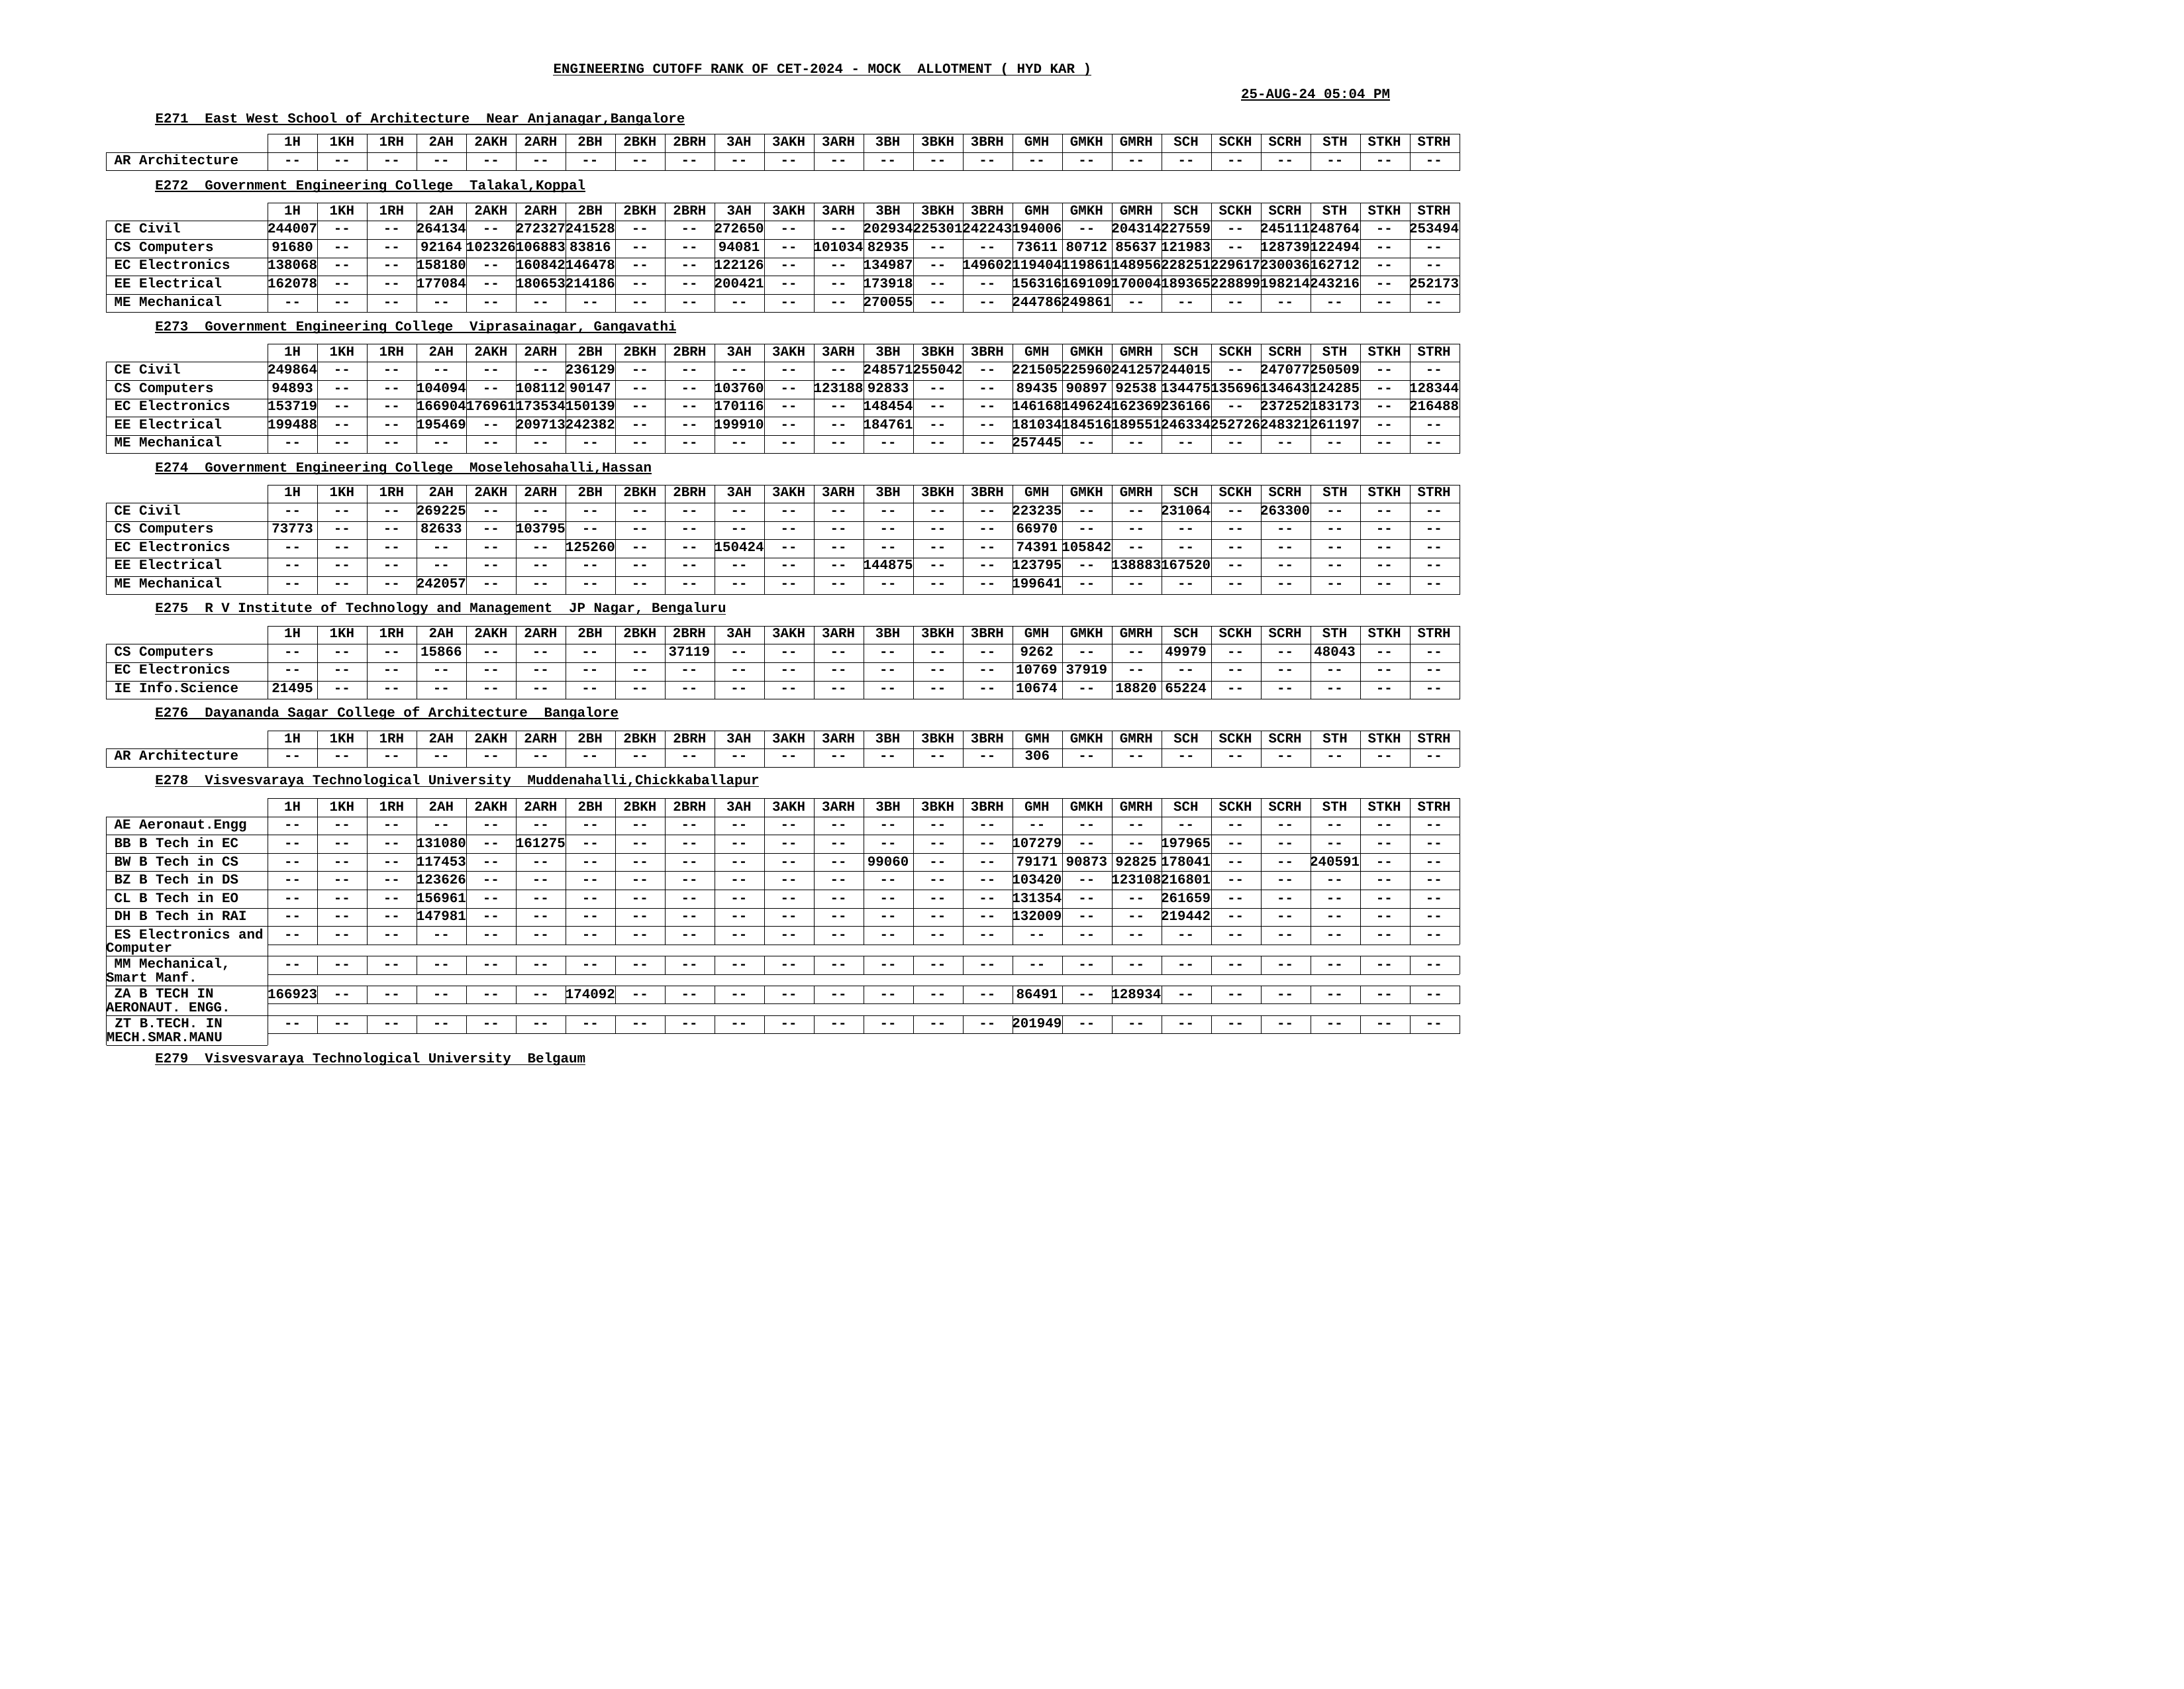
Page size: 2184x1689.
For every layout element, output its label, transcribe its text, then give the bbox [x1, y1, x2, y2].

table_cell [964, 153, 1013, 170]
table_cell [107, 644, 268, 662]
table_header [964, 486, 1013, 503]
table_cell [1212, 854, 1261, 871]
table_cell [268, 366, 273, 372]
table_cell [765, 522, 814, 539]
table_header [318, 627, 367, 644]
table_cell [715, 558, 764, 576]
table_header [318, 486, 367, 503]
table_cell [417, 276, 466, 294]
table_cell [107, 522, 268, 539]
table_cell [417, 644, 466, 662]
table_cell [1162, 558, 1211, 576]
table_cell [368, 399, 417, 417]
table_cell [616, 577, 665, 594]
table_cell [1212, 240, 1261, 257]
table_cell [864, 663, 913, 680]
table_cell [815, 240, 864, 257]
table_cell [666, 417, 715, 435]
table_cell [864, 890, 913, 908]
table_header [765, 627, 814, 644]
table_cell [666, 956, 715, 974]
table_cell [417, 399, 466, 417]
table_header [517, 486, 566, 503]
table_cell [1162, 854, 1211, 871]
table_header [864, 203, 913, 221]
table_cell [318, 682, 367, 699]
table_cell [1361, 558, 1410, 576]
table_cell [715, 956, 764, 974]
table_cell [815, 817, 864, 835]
text E278 Visvesvaraya Technological University Muddenahalli,Chickkaballapur [155, 774, 1863, 789]
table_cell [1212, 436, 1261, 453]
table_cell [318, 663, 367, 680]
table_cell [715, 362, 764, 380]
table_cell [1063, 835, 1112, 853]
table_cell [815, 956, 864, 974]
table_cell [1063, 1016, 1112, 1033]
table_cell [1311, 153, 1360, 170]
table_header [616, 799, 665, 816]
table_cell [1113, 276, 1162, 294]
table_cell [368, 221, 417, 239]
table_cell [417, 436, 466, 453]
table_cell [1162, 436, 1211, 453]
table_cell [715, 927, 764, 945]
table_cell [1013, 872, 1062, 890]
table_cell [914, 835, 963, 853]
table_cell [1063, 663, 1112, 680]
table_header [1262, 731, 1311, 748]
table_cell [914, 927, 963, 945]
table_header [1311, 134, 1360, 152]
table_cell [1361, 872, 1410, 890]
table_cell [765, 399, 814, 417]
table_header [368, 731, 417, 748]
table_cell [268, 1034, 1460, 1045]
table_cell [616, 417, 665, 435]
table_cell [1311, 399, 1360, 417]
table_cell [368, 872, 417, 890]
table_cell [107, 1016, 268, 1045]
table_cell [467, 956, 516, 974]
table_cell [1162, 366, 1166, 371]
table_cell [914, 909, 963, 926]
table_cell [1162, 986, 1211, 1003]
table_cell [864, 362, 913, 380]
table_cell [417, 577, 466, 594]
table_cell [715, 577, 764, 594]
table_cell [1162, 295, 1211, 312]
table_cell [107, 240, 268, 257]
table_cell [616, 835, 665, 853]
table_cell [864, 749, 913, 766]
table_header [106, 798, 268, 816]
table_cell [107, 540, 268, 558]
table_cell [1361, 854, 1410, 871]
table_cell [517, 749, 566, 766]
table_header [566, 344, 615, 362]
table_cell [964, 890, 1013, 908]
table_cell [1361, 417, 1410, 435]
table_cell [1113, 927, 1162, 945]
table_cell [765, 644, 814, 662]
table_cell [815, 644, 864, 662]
text E275 R V Institute of Technology and Management JP Nagar, Bengaluru [155, 601, 1863, 617]
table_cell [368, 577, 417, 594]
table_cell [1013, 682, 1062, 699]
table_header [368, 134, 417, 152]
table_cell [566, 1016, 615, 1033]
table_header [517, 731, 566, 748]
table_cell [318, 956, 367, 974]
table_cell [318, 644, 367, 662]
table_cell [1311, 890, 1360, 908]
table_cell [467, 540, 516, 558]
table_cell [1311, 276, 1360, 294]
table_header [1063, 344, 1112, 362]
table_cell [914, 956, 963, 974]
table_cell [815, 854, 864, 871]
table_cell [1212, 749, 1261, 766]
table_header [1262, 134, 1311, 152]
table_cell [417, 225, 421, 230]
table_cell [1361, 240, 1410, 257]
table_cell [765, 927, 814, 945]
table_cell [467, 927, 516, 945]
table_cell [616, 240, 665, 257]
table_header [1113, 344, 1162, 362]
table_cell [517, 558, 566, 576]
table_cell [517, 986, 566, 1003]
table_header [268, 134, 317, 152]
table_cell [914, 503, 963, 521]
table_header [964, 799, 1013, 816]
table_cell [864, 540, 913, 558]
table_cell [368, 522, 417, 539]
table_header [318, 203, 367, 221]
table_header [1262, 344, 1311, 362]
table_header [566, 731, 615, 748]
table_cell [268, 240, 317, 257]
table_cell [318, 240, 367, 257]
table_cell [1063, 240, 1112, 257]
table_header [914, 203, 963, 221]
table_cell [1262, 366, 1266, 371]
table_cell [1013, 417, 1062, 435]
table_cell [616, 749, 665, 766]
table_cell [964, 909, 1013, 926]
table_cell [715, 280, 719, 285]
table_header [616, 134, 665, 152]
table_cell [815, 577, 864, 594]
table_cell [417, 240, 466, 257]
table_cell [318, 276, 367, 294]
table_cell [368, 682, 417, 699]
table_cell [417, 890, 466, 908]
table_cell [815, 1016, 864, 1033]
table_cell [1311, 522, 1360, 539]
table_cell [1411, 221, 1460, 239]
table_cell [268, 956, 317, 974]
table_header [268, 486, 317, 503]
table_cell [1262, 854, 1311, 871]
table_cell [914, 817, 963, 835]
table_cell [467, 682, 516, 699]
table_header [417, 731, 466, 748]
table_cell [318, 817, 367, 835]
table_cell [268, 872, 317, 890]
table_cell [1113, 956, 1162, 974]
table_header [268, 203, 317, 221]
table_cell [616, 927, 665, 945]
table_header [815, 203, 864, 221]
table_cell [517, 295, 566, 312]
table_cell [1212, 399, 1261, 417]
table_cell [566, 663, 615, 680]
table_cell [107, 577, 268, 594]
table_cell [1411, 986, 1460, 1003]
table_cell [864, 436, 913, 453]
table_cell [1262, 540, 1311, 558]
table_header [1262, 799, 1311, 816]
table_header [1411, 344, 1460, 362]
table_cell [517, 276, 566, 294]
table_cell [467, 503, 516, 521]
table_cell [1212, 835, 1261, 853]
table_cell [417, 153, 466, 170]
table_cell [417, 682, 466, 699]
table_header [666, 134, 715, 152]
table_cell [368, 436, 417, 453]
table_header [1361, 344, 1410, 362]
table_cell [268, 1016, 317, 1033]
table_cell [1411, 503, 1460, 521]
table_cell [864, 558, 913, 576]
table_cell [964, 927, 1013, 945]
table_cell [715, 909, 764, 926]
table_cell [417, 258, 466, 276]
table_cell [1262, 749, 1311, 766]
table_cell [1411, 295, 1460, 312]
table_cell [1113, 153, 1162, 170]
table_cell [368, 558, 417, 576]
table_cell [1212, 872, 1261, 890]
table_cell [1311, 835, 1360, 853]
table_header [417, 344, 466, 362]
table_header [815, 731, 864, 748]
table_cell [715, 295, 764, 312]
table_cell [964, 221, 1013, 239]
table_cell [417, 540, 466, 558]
text E276 Dayananda Sagar College of Architecture Bangalore [155, 705, 1863, 721]
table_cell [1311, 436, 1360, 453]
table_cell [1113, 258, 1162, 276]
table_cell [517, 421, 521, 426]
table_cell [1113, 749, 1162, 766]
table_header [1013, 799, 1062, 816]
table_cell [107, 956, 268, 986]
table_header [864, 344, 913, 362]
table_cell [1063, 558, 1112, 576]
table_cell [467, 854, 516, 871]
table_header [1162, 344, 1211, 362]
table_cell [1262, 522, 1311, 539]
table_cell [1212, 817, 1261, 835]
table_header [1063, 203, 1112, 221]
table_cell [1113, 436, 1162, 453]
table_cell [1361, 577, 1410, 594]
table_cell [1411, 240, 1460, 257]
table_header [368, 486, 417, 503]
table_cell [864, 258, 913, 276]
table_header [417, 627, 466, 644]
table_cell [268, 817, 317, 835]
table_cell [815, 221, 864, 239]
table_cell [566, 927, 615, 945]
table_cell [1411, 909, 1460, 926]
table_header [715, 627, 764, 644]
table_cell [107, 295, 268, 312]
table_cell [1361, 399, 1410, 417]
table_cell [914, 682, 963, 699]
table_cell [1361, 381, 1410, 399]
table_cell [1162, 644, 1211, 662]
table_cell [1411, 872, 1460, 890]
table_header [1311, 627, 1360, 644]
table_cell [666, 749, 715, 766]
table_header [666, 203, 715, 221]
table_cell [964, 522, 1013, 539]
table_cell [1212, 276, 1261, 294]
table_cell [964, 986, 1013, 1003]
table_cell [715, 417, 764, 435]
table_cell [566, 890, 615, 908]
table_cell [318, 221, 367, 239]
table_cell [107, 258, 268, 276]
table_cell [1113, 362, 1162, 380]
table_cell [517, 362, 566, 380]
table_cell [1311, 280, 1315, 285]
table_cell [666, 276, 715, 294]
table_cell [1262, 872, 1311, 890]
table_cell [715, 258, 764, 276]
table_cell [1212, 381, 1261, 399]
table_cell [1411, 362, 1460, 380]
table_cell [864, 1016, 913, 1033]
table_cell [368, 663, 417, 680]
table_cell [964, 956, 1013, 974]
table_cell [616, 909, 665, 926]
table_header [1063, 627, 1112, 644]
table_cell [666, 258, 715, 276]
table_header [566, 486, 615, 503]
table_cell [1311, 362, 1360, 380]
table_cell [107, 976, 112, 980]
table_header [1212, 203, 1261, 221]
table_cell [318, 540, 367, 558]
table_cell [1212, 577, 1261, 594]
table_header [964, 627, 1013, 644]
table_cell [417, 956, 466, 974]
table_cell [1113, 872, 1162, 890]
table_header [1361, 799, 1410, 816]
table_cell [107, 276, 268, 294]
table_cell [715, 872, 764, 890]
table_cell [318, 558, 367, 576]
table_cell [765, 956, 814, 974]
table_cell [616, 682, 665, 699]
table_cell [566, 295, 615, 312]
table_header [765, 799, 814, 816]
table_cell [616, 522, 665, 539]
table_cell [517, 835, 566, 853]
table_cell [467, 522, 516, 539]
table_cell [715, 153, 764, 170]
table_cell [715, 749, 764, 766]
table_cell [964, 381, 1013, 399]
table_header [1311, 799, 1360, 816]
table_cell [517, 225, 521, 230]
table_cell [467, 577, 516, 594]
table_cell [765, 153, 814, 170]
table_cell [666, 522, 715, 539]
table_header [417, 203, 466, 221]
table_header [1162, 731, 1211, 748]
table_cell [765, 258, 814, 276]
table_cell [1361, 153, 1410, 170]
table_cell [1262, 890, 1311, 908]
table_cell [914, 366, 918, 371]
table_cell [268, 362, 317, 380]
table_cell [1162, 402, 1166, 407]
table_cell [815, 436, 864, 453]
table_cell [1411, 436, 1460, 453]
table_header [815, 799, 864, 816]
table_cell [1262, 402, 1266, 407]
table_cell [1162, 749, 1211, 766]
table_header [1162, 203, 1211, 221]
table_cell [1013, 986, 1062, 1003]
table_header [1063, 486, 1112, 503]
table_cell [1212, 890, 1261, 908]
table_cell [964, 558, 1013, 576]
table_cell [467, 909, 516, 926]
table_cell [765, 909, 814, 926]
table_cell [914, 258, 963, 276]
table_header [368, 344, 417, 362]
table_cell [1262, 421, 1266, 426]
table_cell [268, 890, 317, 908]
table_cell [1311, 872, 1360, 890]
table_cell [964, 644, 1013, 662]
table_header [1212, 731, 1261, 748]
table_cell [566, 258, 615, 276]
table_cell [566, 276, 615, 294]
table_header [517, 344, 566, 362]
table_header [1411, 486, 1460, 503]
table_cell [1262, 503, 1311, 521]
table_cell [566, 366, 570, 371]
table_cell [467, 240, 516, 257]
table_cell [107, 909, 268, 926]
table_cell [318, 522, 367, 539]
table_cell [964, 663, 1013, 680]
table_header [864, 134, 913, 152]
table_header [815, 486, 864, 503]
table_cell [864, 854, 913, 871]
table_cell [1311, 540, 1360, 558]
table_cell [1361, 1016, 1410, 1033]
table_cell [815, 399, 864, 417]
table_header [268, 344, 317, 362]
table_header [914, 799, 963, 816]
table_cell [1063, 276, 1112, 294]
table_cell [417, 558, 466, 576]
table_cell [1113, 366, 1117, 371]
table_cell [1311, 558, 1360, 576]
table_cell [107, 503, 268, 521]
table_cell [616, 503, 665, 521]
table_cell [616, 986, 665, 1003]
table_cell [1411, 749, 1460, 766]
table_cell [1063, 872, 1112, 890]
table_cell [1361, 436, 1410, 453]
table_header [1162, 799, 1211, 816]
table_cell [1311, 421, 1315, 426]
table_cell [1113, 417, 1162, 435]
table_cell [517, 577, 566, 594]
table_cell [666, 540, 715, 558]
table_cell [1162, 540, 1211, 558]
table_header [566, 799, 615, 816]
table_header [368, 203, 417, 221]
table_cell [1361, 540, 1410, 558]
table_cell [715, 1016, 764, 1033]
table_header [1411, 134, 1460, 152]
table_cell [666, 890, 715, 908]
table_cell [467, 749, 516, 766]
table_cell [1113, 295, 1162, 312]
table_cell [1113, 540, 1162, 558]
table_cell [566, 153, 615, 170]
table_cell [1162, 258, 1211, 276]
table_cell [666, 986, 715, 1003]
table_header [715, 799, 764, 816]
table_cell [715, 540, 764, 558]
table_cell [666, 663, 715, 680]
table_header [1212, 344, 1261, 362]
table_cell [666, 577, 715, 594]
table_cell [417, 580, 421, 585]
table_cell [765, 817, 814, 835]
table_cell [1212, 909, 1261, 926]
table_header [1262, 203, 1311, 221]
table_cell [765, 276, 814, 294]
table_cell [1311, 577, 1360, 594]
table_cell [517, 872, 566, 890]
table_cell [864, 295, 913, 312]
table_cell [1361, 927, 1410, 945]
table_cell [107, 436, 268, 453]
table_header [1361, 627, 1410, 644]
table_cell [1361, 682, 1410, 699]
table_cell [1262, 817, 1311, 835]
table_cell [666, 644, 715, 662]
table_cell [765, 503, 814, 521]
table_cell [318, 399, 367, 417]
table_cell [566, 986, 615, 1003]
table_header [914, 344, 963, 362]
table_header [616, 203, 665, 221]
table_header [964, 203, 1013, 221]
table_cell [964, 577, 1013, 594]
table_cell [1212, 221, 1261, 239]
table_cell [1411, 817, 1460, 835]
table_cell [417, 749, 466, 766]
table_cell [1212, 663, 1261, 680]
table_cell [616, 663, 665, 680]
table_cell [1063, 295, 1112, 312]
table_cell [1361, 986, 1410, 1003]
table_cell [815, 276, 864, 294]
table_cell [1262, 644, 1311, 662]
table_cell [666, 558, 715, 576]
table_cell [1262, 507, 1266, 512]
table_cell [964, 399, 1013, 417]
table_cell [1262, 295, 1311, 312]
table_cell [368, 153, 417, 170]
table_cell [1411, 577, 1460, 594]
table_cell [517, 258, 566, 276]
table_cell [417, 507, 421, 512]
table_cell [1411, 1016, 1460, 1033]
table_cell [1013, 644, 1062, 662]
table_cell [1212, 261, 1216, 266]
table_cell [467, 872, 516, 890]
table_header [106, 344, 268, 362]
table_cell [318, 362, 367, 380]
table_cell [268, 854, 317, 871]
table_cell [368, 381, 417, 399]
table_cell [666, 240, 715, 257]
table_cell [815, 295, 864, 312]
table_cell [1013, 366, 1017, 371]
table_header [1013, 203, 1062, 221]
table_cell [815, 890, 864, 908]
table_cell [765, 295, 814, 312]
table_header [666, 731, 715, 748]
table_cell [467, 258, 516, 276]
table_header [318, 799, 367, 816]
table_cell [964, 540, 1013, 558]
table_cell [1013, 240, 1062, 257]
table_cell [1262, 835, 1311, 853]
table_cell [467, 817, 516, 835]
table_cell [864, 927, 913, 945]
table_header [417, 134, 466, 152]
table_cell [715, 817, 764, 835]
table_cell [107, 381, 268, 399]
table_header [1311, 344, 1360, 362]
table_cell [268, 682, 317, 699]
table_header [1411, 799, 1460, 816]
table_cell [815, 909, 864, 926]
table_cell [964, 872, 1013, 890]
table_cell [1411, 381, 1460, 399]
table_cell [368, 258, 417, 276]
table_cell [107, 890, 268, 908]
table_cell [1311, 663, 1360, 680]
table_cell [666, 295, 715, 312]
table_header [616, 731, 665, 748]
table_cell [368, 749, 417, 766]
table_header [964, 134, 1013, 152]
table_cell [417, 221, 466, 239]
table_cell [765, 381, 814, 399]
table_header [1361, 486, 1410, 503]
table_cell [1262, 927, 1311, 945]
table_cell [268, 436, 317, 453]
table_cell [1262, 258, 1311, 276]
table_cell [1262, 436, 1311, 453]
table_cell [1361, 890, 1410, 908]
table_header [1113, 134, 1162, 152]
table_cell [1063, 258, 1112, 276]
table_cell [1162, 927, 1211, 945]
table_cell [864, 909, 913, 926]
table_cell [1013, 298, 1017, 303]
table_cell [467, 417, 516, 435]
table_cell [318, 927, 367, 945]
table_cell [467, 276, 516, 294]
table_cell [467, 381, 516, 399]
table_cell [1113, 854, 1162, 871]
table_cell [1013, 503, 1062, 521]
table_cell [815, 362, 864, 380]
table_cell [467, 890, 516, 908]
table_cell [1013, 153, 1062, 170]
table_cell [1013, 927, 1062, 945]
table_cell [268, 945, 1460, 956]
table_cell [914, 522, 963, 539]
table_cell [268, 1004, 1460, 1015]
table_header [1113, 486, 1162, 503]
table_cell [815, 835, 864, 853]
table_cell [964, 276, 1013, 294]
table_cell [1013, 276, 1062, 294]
text E272 Government Engineering College Talakal,Koppal [155, 178, 1863, 194]
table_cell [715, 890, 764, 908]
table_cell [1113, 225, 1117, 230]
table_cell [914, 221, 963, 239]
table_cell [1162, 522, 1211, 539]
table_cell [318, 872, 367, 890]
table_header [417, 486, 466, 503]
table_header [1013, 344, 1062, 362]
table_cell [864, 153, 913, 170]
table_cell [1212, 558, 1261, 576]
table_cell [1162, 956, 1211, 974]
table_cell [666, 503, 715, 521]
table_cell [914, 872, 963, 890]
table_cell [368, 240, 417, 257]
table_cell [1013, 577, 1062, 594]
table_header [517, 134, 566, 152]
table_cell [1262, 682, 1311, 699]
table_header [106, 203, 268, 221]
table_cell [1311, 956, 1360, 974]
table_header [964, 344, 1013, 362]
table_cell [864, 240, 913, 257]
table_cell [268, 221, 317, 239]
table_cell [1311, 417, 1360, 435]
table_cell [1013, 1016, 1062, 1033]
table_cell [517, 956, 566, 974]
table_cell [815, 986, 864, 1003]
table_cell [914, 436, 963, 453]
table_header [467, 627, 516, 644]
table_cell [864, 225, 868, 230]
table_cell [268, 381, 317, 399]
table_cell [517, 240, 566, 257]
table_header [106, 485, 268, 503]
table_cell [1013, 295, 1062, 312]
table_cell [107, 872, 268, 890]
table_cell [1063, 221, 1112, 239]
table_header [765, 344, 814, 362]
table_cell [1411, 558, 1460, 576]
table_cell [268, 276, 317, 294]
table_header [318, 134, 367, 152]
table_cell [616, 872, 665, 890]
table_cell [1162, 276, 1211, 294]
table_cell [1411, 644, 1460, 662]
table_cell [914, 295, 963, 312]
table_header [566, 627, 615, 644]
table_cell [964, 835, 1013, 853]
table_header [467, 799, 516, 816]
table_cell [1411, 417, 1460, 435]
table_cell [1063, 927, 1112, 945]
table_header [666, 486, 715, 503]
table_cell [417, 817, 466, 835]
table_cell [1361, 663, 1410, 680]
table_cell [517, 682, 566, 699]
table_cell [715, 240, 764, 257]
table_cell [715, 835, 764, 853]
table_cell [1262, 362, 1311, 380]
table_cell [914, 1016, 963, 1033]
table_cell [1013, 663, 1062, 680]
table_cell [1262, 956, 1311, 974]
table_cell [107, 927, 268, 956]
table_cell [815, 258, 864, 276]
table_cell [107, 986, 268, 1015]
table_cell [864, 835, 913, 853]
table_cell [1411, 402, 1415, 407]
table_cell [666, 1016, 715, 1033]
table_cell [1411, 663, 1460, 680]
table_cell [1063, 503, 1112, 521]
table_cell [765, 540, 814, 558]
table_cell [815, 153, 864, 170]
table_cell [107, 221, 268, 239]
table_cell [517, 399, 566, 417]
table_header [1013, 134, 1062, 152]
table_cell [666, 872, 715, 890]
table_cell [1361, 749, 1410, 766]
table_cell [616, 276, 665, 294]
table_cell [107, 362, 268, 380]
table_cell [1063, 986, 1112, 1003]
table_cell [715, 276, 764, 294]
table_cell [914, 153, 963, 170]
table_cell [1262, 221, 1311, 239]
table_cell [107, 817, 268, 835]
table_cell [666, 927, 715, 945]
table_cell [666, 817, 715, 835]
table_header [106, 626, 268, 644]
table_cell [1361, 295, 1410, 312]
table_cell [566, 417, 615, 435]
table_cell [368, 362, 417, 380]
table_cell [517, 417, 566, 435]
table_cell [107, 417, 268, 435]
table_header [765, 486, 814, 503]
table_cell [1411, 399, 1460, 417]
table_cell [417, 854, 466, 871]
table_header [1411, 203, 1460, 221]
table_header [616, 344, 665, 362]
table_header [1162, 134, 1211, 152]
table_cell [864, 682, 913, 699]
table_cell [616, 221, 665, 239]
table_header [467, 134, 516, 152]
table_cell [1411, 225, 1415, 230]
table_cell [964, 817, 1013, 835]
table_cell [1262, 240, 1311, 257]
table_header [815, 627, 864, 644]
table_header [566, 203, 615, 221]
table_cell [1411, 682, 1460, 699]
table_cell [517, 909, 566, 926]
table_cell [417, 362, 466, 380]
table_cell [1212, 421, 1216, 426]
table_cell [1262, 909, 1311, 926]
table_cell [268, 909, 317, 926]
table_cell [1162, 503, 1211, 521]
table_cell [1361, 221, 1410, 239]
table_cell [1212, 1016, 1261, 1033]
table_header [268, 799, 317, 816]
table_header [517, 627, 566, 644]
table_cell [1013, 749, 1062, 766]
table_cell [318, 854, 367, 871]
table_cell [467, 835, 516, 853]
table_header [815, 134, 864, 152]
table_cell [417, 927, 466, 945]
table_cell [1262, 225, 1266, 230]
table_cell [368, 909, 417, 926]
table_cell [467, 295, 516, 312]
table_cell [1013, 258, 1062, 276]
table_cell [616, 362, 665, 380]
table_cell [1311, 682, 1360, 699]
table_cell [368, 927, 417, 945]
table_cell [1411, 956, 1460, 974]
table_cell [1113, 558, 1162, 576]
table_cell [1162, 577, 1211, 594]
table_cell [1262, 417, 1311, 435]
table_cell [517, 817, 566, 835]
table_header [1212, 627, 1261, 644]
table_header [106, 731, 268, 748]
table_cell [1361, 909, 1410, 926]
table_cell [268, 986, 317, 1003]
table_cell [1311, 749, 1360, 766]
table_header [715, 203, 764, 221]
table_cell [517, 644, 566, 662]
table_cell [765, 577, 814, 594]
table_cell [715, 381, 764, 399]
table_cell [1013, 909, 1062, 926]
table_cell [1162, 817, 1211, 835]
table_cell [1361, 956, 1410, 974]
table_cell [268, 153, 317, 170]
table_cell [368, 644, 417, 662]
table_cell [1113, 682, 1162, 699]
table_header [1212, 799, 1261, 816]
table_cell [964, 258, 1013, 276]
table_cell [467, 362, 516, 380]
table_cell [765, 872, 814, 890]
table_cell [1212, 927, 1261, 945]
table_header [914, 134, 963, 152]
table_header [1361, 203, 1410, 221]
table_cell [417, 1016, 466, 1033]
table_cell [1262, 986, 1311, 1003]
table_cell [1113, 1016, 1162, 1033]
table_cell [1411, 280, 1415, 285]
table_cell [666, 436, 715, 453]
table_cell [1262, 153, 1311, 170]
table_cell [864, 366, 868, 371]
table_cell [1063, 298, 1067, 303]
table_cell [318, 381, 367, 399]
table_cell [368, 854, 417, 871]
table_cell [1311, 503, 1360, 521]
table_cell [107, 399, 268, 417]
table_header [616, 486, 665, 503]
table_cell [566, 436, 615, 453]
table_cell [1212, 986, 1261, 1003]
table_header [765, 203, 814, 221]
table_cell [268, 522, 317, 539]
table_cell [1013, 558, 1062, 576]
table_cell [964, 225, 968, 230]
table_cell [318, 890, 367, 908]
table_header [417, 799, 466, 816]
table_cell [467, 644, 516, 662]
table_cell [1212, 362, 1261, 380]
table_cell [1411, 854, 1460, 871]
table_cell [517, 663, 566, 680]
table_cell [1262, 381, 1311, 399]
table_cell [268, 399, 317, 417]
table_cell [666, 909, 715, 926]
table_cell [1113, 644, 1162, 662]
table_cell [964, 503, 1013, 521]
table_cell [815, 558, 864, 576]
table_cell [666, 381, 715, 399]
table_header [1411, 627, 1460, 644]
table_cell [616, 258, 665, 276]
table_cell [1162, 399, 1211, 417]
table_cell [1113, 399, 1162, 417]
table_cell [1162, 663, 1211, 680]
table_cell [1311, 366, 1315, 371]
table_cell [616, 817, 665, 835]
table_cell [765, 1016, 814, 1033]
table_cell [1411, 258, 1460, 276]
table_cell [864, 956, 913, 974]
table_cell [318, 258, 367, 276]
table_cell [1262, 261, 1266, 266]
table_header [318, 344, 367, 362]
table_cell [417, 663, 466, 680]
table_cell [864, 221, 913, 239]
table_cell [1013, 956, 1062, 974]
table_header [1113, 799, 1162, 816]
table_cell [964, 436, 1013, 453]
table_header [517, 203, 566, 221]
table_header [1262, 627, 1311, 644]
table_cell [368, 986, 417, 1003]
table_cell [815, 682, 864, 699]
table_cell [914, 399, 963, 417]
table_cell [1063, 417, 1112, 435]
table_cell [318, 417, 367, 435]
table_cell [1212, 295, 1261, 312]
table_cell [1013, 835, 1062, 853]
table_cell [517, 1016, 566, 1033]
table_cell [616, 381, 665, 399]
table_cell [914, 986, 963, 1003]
text E273 Government Engineering College Viprasainagar, Gangavathi [155, 319, 1863, 334]
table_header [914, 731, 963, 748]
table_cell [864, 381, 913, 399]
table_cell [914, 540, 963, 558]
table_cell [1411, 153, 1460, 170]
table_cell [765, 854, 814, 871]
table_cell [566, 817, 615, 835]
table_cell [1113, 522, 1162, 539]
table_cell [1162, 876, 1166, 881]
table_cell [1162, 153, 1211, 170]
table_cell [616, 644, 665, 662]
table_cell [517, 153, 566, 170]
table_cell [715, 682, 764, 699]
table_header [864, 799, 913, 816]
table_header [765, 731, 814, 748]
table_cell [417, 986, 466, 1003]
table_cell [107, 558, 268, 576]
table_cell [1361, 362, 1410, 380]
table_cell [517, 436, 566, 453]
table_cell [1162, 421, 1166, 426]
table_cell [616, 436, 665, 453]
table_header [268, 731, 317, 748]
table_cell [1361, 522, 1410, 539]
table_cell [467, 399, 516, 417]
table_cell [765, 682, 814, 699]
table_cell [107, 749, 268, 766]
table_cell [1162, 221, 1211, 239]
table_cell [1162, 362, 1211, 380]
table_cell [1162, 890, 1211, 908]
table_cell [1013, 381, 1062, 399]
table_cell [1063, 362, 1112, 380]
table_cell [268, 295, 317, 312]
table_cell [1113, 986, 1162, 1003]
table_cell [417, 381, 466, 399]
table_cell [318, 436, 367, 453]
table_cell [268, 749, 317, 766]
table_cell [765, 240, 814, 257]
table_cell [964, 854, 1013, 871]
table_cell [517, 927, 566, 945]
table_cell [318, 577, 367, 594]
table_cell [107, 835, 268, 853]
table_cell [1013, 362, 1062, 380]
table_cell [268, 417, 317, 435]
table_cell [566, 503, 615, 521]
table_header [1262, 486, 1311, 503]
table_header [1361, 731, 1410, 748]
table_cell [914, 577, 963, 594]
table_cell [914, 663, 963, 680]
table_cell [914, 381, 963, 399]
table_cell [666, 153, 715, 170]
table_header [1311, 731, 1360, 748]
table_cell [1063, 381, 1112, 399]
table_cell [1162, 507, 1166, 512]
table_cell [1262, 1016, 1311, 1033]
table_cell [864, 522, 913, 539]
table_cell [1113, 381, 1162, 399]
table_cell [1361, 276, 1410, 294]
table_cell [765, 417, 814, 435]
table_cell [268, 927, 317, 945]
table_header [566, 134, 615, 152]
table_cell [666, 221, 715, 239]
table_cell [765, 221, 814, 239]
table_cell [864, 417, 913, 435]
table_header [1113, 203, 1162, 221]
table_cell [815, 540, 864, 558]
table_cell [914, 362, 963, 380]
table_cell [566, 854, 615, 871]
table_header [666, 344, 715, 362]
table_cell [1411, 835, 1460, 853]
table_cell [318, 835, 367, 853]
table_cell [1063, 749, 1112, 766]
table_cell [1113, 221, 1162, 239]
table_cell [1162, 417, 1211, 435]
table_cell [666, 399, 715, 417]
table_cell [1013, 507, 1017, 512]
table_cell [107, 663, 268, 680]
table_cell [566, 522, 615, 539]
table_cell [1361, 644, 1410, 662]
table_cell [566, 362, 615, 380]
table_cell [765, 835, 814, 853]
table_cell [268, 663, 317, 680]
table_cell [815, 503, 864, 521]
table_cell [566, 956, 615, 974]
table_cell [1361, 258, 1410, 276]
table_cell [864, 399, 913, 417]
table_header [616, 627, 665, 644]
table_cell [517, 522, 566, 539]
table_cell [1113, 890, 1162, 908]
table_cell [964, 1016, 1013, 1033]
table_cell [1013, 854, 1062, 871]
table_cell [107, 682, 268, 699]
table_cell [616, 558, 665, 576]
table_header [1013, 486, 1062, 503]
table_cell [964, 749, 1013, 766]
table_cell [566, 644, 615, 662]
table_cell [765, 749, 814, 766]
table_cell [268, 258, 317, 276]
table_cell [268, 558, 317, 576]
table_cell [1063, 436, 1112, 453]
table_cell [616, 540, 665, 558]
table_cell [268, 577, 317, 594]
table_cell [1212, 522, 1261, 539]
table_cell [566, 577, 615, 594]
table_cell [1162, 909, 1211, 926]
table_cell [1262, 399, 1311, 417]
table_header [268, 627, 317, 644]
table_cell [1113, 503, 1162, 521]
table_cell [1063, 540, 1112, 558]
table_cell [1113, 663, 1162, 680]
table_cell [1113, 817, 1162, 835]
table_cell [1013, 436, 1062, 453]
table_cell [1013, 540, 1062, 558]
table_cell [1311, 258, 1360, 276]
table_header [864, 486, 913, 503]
text E279 Visvesvaraya Technological University Belgaum [155, 1051, 1863, 1067]
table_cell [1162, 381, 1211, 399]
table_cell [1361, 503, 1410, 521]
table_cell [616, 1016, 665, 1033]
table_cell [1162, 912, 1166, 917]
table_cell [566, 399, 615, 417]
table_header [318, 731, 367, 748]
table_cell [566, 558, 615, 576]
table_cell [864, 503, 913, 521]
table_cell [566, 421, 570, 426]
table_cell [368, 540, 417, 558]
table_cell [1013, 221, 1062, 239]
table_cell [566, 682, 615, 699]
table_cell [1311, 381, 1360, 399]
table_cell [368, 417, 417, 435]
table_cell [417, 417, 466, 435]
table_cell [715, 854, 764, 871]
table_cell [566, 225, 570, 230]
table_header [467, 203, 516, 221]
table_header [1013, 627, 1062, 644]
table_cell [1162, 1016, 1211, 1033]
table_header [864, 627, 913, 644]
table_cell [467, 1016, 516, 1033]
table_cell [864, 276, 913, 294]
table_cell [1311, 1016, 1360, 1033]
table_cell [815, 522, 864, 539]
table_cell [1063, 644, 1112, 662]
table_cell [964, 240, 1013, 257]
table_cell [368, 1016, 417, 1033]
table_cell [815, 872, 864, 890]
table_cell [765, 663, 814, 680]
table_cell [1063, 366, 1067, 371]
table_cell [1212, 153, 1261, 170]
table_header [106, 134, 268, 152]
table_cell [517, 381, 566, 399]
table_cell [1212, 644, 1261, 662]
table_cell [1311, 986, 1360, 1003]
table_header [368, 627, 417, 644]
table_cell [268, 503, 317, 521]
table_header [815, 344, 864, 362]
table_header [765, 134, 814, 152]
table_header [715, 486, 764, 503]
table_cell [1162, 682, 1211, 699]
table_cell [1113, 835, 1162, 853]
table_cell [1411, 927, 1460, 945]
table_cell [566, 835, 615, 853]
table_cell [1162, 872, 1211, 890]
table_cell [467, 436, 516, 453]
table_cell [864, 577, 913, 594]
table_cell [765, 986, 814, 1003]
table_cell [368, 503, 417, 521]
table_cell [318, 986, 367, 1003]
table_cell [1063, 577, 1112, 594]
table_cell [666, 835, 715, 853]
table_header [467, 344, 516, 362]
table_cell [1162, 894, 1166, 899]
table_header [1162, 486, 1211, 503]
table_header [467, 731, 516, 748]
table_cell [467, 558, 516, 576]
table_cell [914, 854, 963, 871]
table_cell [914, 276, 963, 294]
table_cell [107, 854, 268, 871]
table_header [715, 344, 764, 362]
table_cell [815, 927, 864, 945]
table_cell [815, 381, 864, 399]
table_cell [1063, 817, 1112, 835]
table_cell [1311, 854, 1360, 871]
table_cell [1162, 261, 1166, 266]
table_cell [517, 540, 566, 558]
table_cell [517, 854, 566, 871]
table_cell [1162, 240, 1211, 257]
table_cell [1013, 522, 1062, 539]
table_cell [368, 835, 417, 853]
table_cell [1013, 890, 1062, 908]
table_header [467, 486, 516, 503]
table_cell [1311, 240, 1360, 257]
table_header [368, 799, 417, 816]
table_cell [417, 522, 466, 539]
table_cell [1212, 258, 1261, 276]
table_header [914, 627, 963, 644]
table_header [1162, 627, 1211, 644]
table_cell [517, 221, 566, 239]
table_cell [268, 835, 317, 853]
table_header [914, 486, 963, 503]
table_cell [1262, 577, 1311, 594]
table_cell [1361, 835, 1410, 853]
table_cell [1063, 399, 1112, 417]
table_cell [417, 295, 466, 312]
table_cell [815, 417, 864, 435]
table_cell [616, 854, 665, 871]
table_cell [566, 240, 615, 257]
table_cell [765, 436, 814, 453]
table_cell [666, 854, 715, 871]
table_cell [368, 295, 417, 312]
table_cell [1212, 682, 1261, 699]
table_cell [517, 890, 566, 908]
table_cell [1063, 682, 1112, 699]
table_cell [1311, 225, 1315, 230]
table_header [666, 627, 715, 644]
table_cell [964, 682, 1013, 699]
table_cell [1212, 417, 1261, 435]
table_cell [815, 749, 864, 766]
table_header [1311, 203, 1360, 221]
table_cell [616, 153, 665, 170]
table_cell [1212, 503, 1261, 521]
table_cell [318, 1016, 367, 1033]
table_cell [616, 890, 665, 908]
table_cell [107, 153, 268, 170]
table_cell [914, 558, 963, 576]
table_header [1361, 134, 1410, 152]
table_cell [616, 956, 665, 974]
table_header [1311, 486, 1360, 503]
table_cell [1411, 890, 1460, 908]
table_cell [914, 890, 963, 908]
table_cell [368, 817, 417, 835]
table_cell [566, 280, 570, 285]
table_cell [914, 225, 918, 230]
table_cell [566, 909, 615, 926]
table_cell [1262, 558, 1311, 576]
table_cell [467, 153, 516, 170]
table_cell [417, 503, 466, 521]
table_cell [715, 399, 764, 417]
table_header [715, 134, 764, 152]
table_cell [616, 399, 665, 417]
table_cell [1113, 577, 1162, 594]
text E274 Government Engineering College Moselehosahalli,Hassan [155, 460, 1863, 476]
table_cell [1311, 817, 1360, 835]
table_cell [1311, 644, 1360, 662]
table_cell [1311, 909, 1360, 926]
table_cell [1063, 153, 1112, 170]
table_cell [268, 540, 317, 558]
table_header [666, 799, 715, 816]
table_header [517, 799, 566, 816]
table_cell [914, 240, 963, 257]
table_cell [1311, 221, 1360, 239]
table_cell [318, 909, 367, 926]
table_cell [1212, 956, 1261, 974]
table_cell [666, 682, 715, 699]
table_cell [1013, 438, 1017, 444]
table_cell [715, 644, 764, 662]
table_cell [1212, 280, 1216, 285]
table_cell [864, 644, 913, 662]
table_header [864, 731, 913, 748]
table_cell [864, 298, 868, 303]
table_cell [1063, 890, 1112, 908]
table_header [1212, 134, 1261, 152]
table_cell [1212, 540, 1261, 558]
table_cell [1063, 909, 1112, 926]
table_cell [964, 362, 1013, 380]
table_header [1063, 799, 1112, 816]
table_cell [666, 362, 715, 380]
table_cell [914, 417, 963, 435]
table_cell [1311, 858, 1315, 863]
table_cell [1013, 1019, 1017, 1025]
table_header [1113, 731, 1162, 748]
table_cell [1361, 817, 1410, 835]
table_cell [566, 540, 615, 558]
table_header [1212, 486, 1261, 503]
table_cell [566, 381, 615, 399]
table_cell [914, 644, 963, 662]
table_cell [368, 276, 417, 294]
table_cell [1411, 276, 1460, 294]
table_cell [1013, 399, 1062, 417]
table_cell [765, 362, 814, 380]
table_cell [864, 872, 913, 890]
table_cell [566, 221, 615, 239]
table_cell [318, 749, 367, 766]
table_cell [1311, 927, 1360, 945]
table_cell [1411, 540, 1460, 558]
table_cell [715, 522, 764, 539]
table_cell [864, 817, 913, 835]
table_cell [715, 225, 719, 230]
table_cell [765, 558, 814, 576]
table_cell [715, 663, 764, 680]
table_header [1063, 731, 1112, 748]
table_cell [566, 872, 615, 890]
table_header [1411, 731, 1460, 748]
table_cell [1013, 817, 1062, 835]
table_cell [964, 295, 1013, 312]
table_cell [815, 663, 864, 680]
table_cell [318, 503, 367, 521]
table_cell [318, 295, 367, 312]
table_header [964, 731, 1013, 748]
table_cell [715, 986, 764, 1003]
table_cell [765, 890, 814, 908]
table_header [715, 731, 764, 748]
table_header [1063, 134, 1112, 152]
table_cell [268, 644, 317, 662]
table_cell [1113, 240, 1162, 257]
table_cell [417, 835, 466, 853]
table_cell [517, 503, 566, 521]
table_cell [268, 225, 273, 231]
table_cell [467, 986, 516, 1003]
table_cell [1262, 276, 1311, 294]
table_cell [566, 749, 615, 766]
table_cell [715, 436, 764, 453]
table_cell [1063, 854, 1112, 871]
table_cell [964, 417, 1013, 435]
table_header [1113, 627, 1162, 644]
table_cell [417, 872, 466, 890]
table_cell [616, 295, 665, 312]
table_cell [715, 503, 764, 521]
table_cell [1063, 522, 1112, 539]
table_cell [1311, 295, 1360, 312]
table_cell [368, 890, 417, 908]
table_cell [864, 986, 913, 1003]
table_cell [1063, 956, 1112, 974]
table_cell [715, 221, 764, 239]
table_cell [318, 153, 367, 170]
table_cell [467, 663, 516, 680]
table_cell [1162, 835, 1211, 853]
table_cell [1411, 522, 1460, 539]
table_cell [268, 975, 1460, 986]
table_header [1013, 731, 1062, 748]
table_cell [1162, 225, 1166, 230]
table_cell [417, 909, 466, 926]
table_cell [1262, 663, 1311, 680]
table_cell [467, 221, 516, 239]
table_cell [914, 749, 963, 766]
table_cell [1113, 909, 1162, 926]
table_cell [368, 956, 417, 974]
